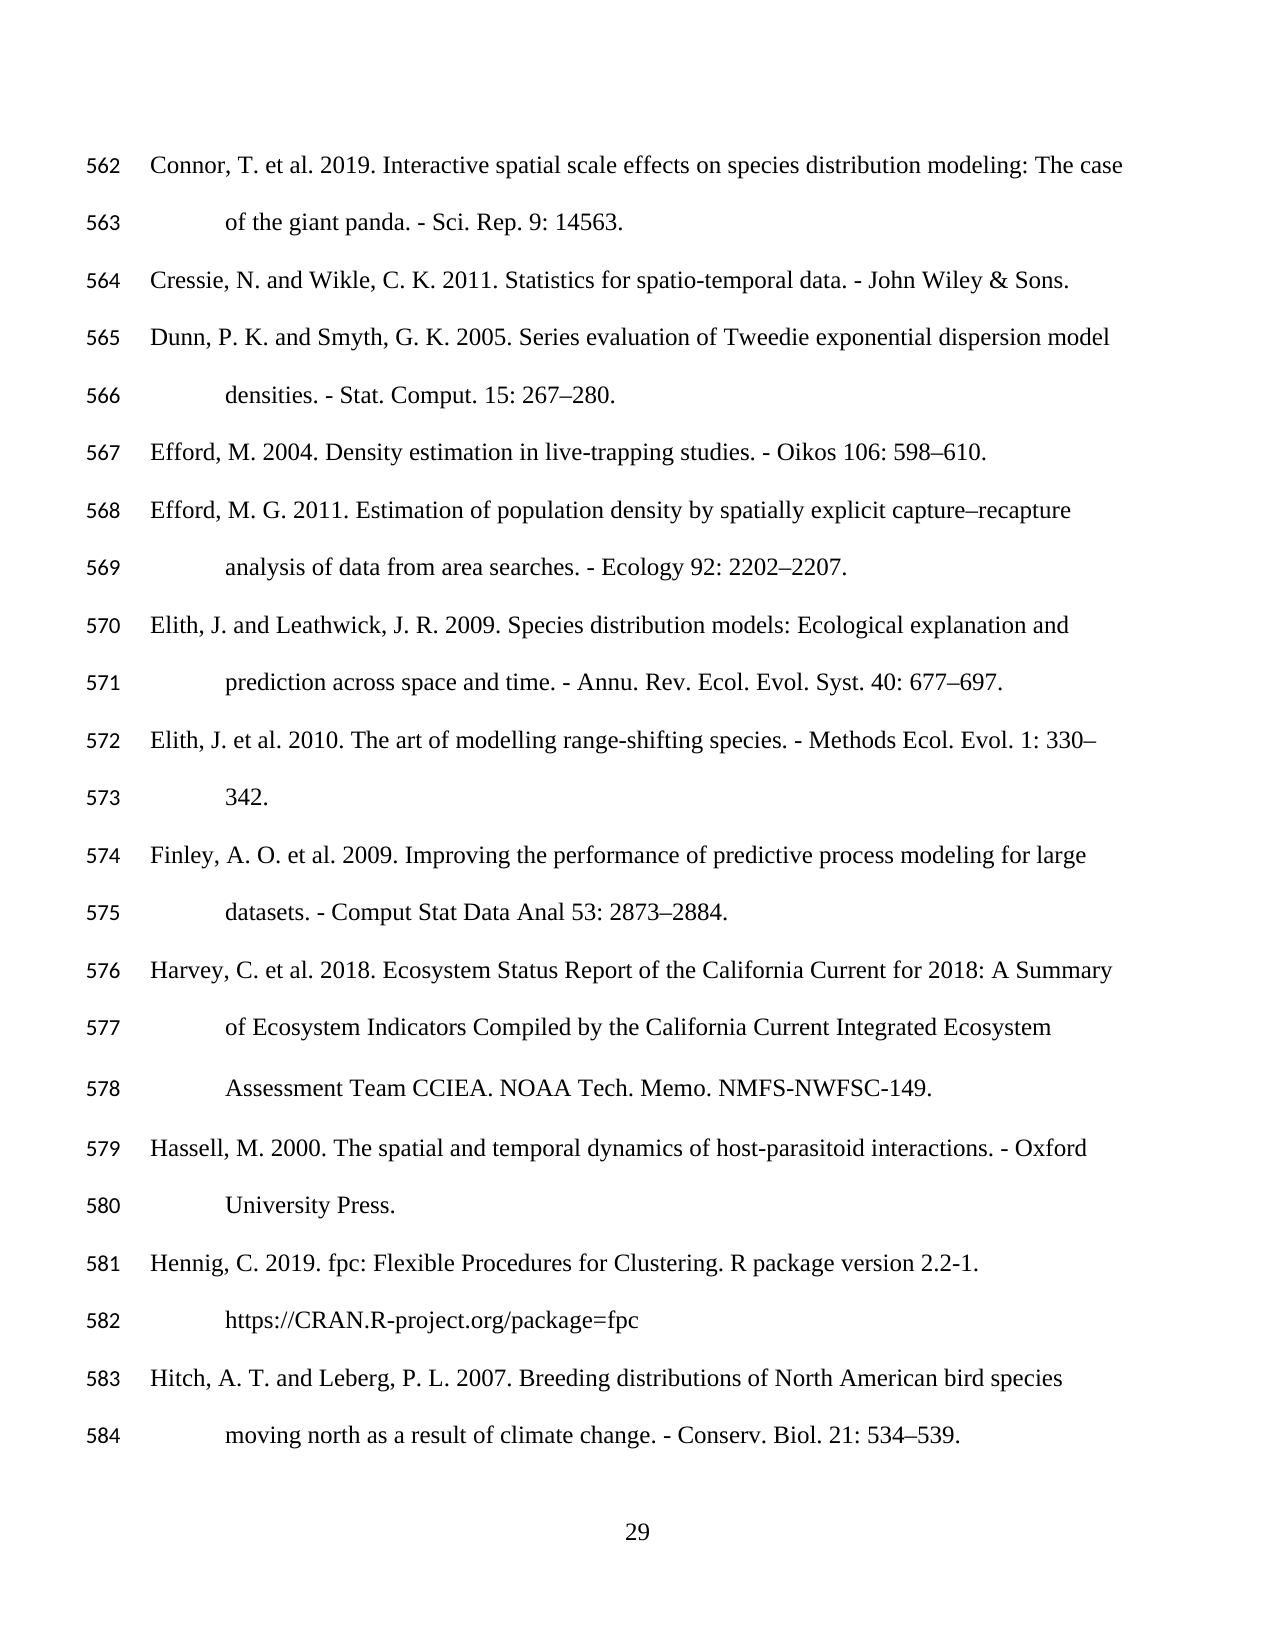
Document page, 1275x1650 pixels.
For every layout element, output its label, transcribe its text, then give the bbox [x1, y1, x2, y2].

text Cressie, N. and Wikle, C. K. 2011. Statistics for spatio-temporal data. - John Wiley & Sons. [150, 265, 1125, 294]
text Elith, J. and Leathwick, J. R. 2009. Species distribution models: Ecological explanation and prediction across space and time. - Annu. Rev. Ecol. Evol. Syst. 40: 677–697. [150, 610, 1125, 696]
text Efford, M. 2004. Density estimation in live-trapping studies. - Oikos 106: 598–610. [150, 437, 1125, 466]
text Connor, T. et al. 2019. Interactive spatial scale effects on species distribution modeling: The case of the giant panda. - Sci. Rep. 9: 14563. [150, 150, 1125, 236]
text Efford, M. G. 2011. Estimation of population density by spatially explicit capture–recapture analysis of data from area searches. - Ecology 92: 2202–2207. [150, 495, 1125, 581]
text Hitch, A. T. and Leberg, P. L. 2007. Breeding distributions of North American bird species moving north as a result of climate change. - Conserv. Biol. 21: 534–539. [150, 1363, 1125, 1449]
text Hennig, C. 2019. fpc: Flexible Procedures for Clustering. R package version 2.2-1. https://CRAN.R-project.org/package=fpc [150, 1248, 1125, 1334]
text Hassell, M. 2000. The spatial and temporal dynamics of host-parasitoid interactions. - Oxford University Press. [150, 1133, 1125, 1219]
text Elith, J. et al. 2010. The art of modelling range-shifting species. - Methods Ecol. Evol. 1: 330–342. [150, 725, 1125, 811]
text Dunn, P. K. and Smyth, G. K. 2005. Series evaluation of Tweedie exponential dispersion model densities. - Stat. Comput. 15: 267–280. [150, 322, 1125, 409]
text Finley, A. O. et al. 2009. Improving the performance of predictive process modeling for large datasets. - Comput Stat Data Anal 53: 2873–2884. [150, 840, 1125, 926]
text Harvey, C. et al. 2018. Ecosystem Status Report of the California Current for 2018: A Summary of Ecosystem Indicators Compiled by the California Current Integrated Ecosystem Assessment Team CCIEA. NOAA Tech. Memo. NMFS-NWFSC-149. [150, 955, 1125, 1102]
